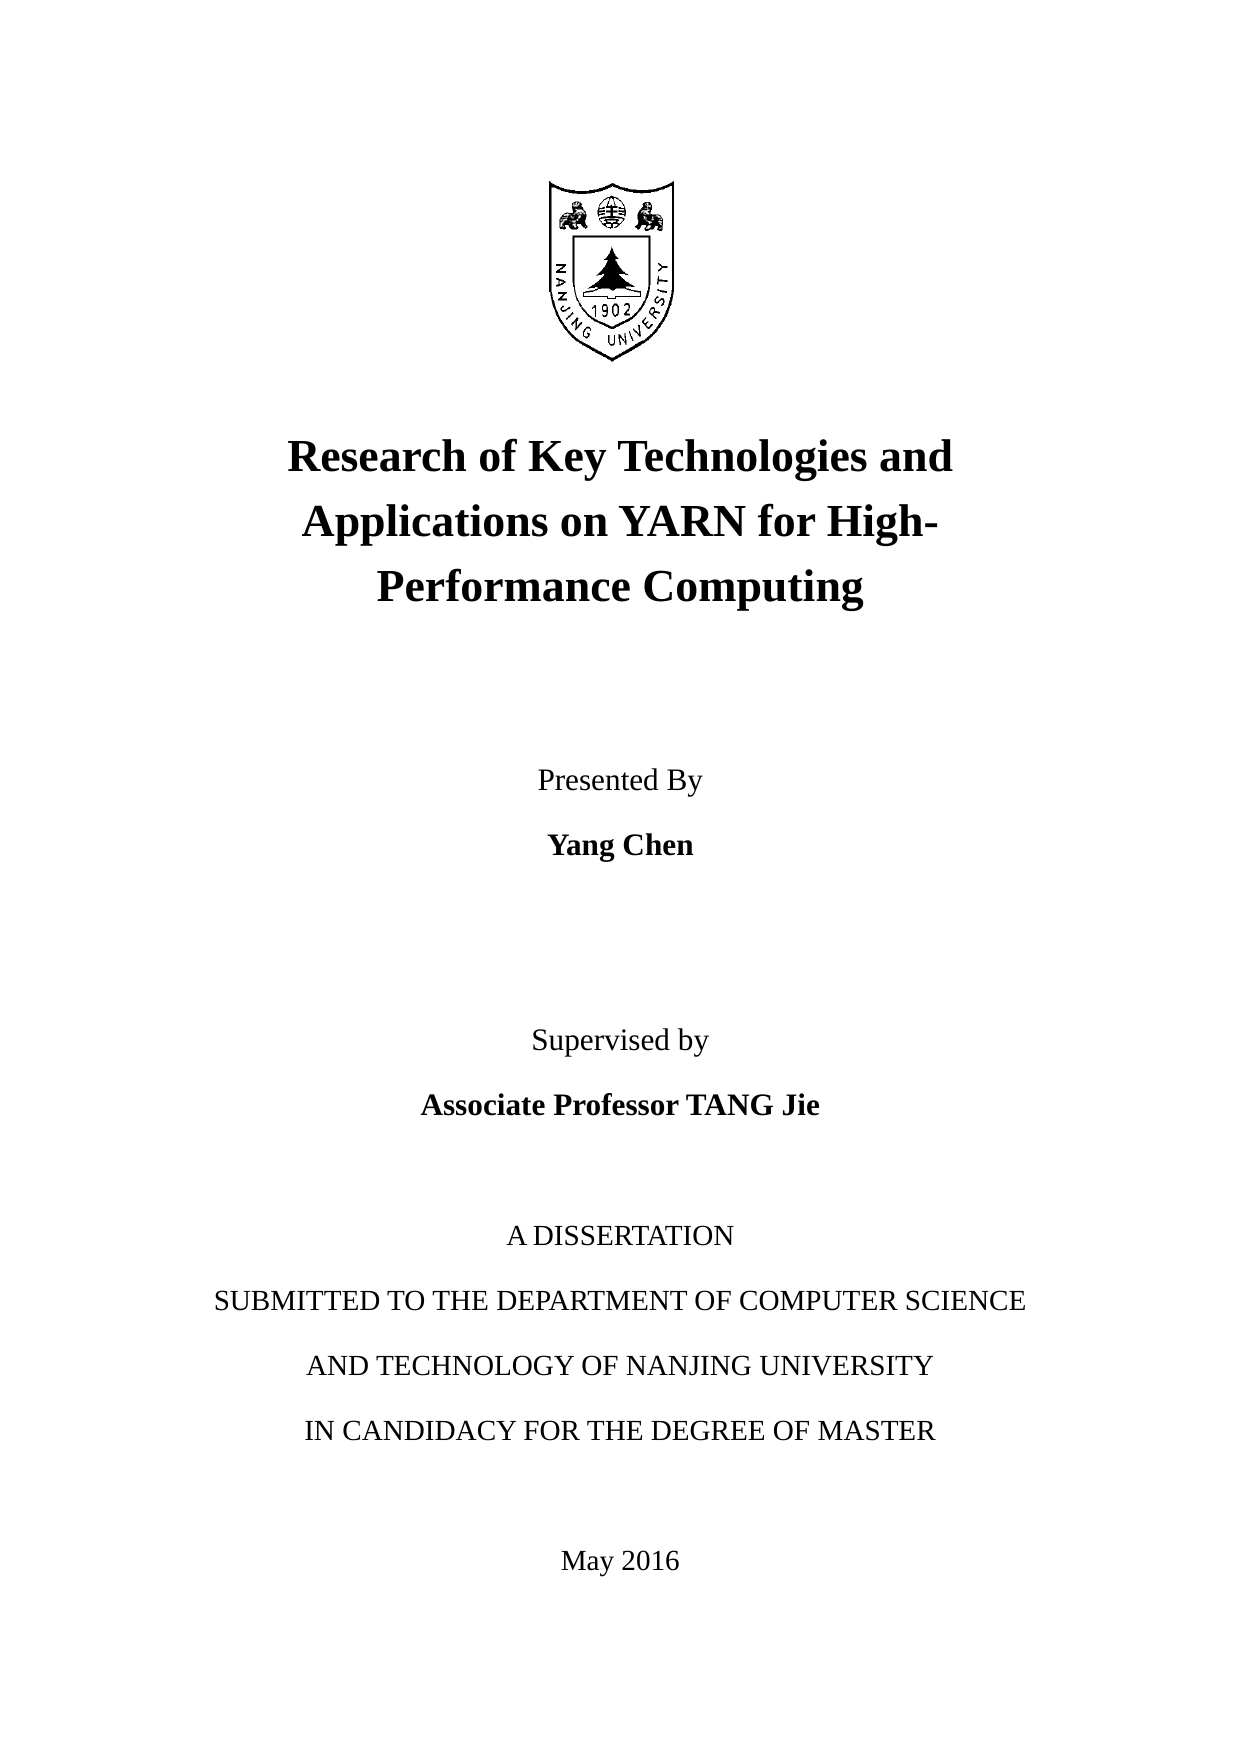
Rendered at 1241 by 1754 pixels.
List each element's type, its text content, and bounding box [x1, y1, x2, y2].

text A DISSERTATION [187, 1202, 1053, 1267]
text May 2016 [187, 1527, 1053, 1592]
text Yang Chen [187, 812, 1053, 877]
text Presented By [187, 747, 1053, 812]
text Supervised by [187, 1007, 1053, 1072]
text IN CANDIDACY FOR THE DEGREE OF MASTER [187, 1397, 1053, 1462]
text SUBMITTED TO THE DEPARTMENT OF COMPUTER SCIENCE AND TECHNOLOGY OF NANJING UNIVERSITY [187, 1267, 1053, 1397]
text Associate Professor TANG Jie [187, 1072, 1053, 1137]
picture [534, 161, 706, 382]
text Research of Key Technologies and Applications on YARN for High-Performance Computing [187, 422, 1053, 617]
